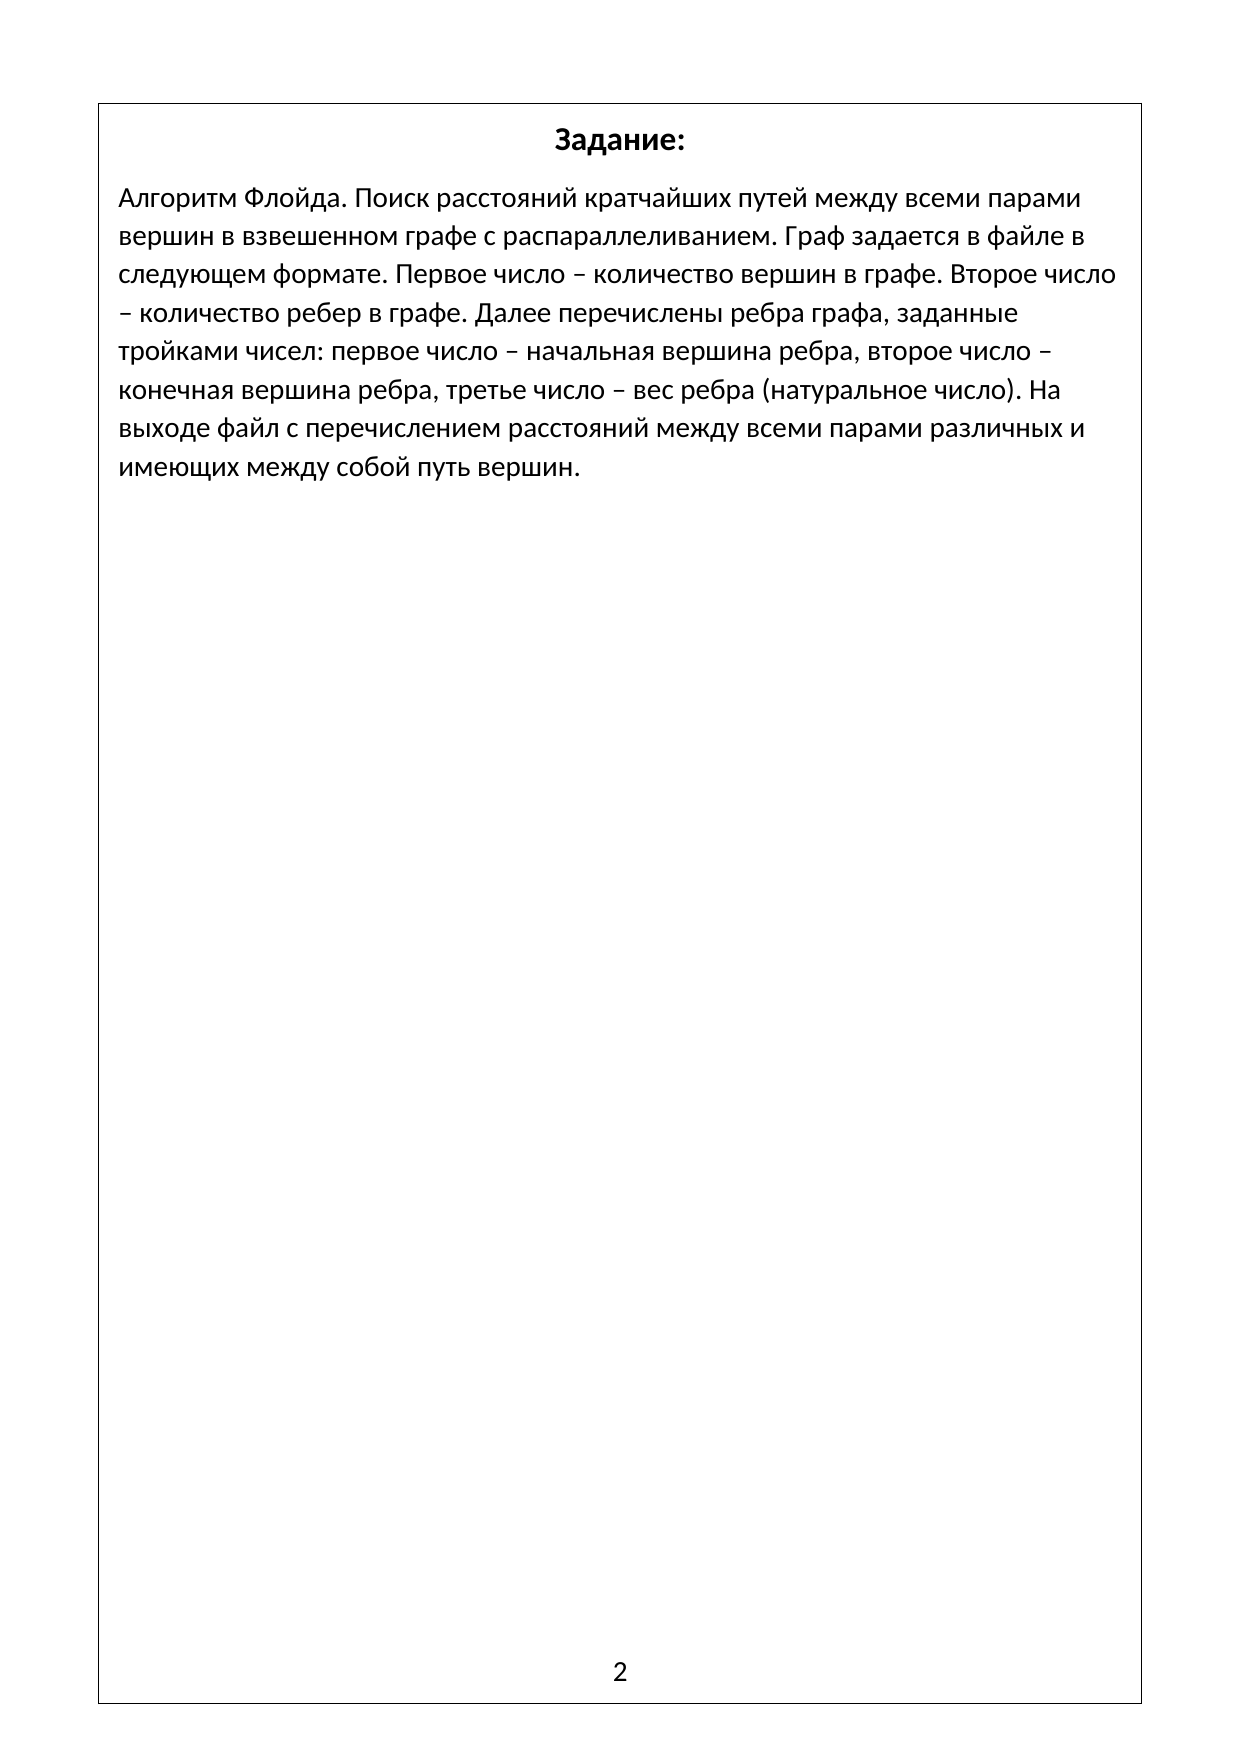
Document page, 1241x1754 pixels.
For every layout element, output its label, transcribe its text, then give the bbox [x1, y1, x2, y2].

text Алгоритм Флойда. Поиск расстояний кратчайших путей между всеми парами вершин в взвешенном графе с распараллеливанием. Граф задается в файле в следующем формате. Первое число – количество вершин в графе. Второе число – количество ребер в графе. Далее перечислены ребра графа, заданные тройками чисел: первое число – начальная вершина ребра, второе число – конечная вершина ребра, третье число – вес ребра (натуральное число). На выходе файл с перечислением расстояний между всеми парами различных и имеющих между собой путь вершин. [118, 179, 1122, 483]
subtitle Задание: [118, 118, 1122, 159]
